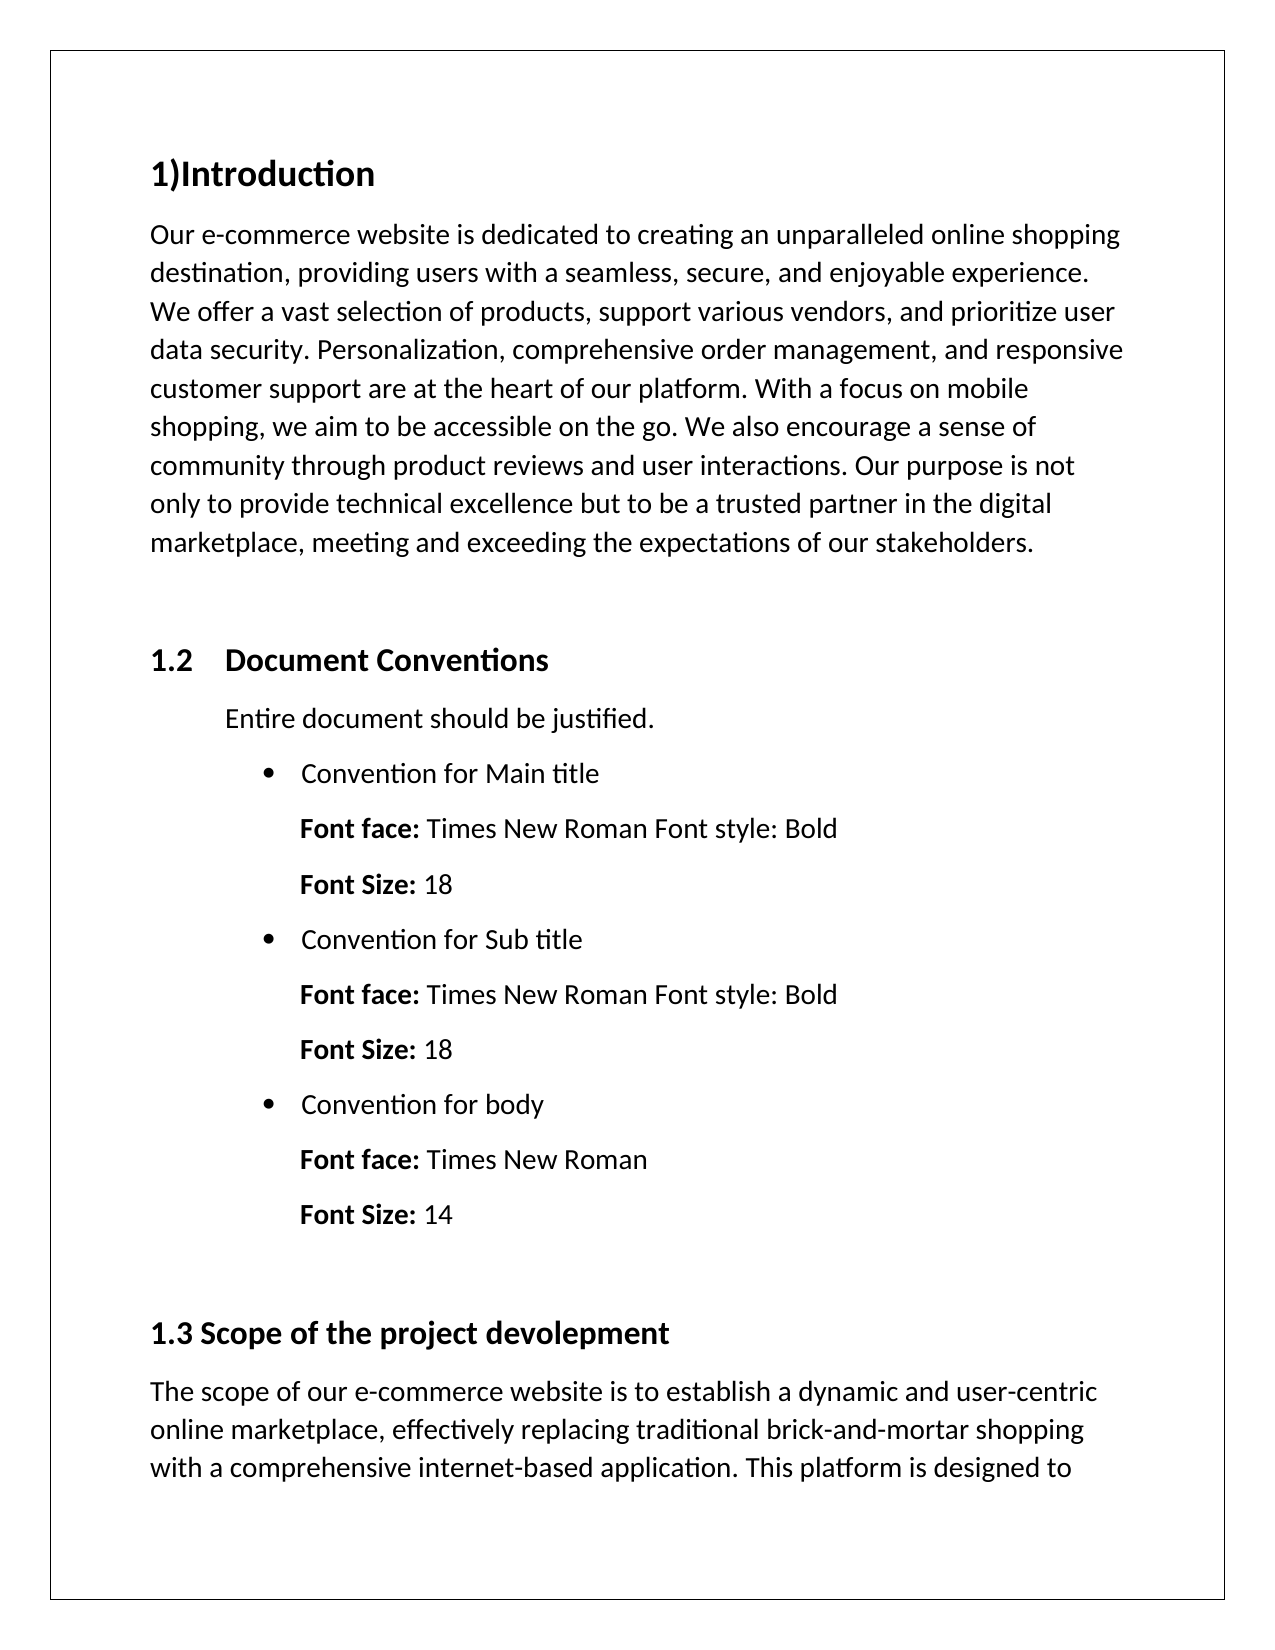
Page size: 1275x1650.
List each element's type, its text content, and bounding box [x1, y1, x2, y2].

list Convention for Sub title [263, 921, 1125, 956]
text Font face: Times New Roman Font style: Bold [225, 811, 1125, 846]
text Entire document should be justified. [150, 700, 1125, 736]
text Font face: Times New Roman Font style: Bold [225, 976, 1125, 1012]
text Font Size: 18 [225, 1031, 1125, 1067]
list Convention for body [263, 1086, 1125, 1122]
text 1.2 Document Conventions [150, 639, 1125, 680]
text Font Size: 18 [225, 866, 1125, 901]
text Font face: Times New Roman [225, 1141, 1125, 1177]
text Our e-commerce website is dedicated to creating an unparalleled online shopping destination, providing users with a seamless, secure, and enjoyable experience. We offer a vast selection of products, support various vendors, and prioritize user data security. Personalization, comprehensive order management, and responsive customer support are at the heart of our platform. With a focus on mobile shopping, we aim to be accessible on the go. We also encourage a sense of community through product reviews and user interactions. Our purpose is not only to provide technical excellence but to be a trusted partner in the digital marketplace, meeting and exceeding the expectations of our stakeholders. [150, 216, 1125, 559]
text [150, 1373, 1125, 1485]
list Convention for Main title [263, 756, 1125, 791]
text 1)Introduction [150, 150, 1125, 196]
text Font Size: 14 [225, 1196, 1125, 1232]
text 1.3 Scope of the project devolepment [150, 1312, 1125, 1353]
